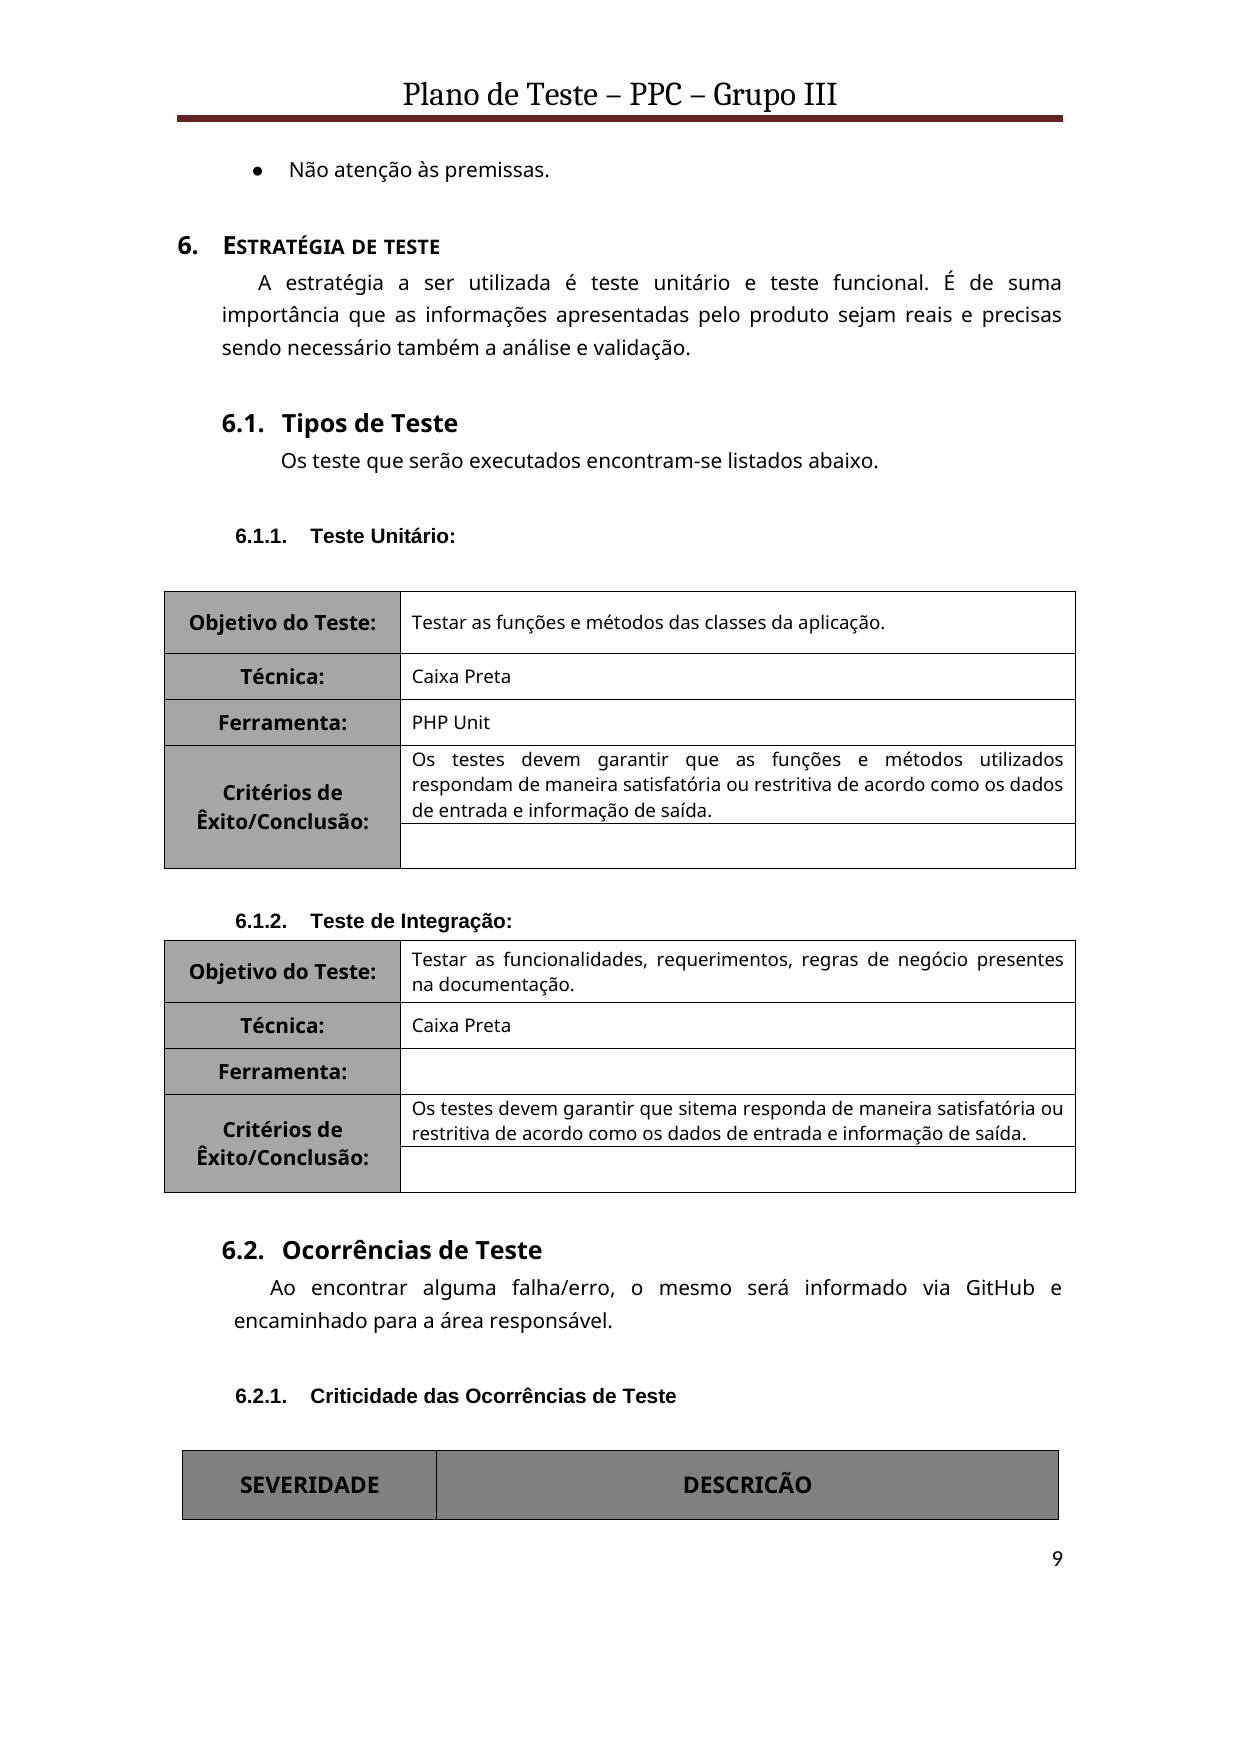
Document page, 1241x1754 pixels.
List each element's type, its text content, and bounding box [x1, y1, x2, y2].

table_cell Critérios de Êxito/Conclusão: [165, 1095, 400, 1192]
subtitle Criticidade das Ocorrências de Teste [235, 1383, 1063, 1407]
subtitle Estratégia de teste [177, 228, 1063, 262]
subtitle Teste de Integração: [235, 909, 1063, 933]
table_cell [401, 824, 1075, 868]
table_cell Os testes devem garantir que as funções e métodos utilizados respondam de maneira satisfatória ou restritiva de acordo como os dados de entrada e informação de saída. [401, 746, 1075, 822]
table_cell [401, 1147, 1075, 1192]
table_header SEVERIDADE [183, 1451, 436, 1519]
table_cell Caixa Preta [401, 1003, 1075, 1048]
table_cell Técnica: [165, 654, 400, 699]
subtitle Tipos de Teste [222, 406, 1063, 440]
text Os teste que serão executados encontram-se listados abaixo. [251, 446, 1063, 475]
table_cell Ferramenta: [165, 1049, 400, 1094]
table_cell PHP Unit [401, 700, 1075, 745]
table_header Testar as funcionalidades, requerimentos, regras de negócio presentes na documentação. [401, 941, 1075, 1002]
table_cell Técnica: [165, 1003, 400, 1048]
table_cell [401, 1049, 1075, 1094]
table_header Testar as funções e métodos das classes da aplicação. [401, 592, 1075, 653]
table_cell Ferramenta: [165, 700, 400, 745]
table_cell Caixa Preta [401, 654, 1075, 699]
table_cell Critérios de Êxito/Conclusão: [165, 746, 400, 868]
list Não atenção às premissas. [251, 155, 1063, 183]
table_header Objetivo do Teste: [165, 592, 400, 653]
table_header DESCRICÃO [437, 1451, 1058, 1519]
subtitle Ocorrências de Teste [222, 1233, 1063, 1267]
table_header Objetivo do Teste: [165, 941, 400, 1002]
text Ao encontrar alguma falha/erro, o mesmo será informado via GitHub e encaminhado para a área responsável. [233, 1273, 1063, 1334]
text A estratégia a ser utilizada é teste unitário e teste funcional. É de suma importância que as informações apresentadas pelo produto sejam reais e precisas sendo necessário também a análise e validação. [222, 268, 1063, 362]
subtitle Teste Unitário: [235, 524, 1063, 548]
table_cell Os testes devem garantir que sitema responda de maneira satisfatória ou restritiva de acordo como os dados de entrada e informação de saída. [401, 1095, 1075, 1146]
